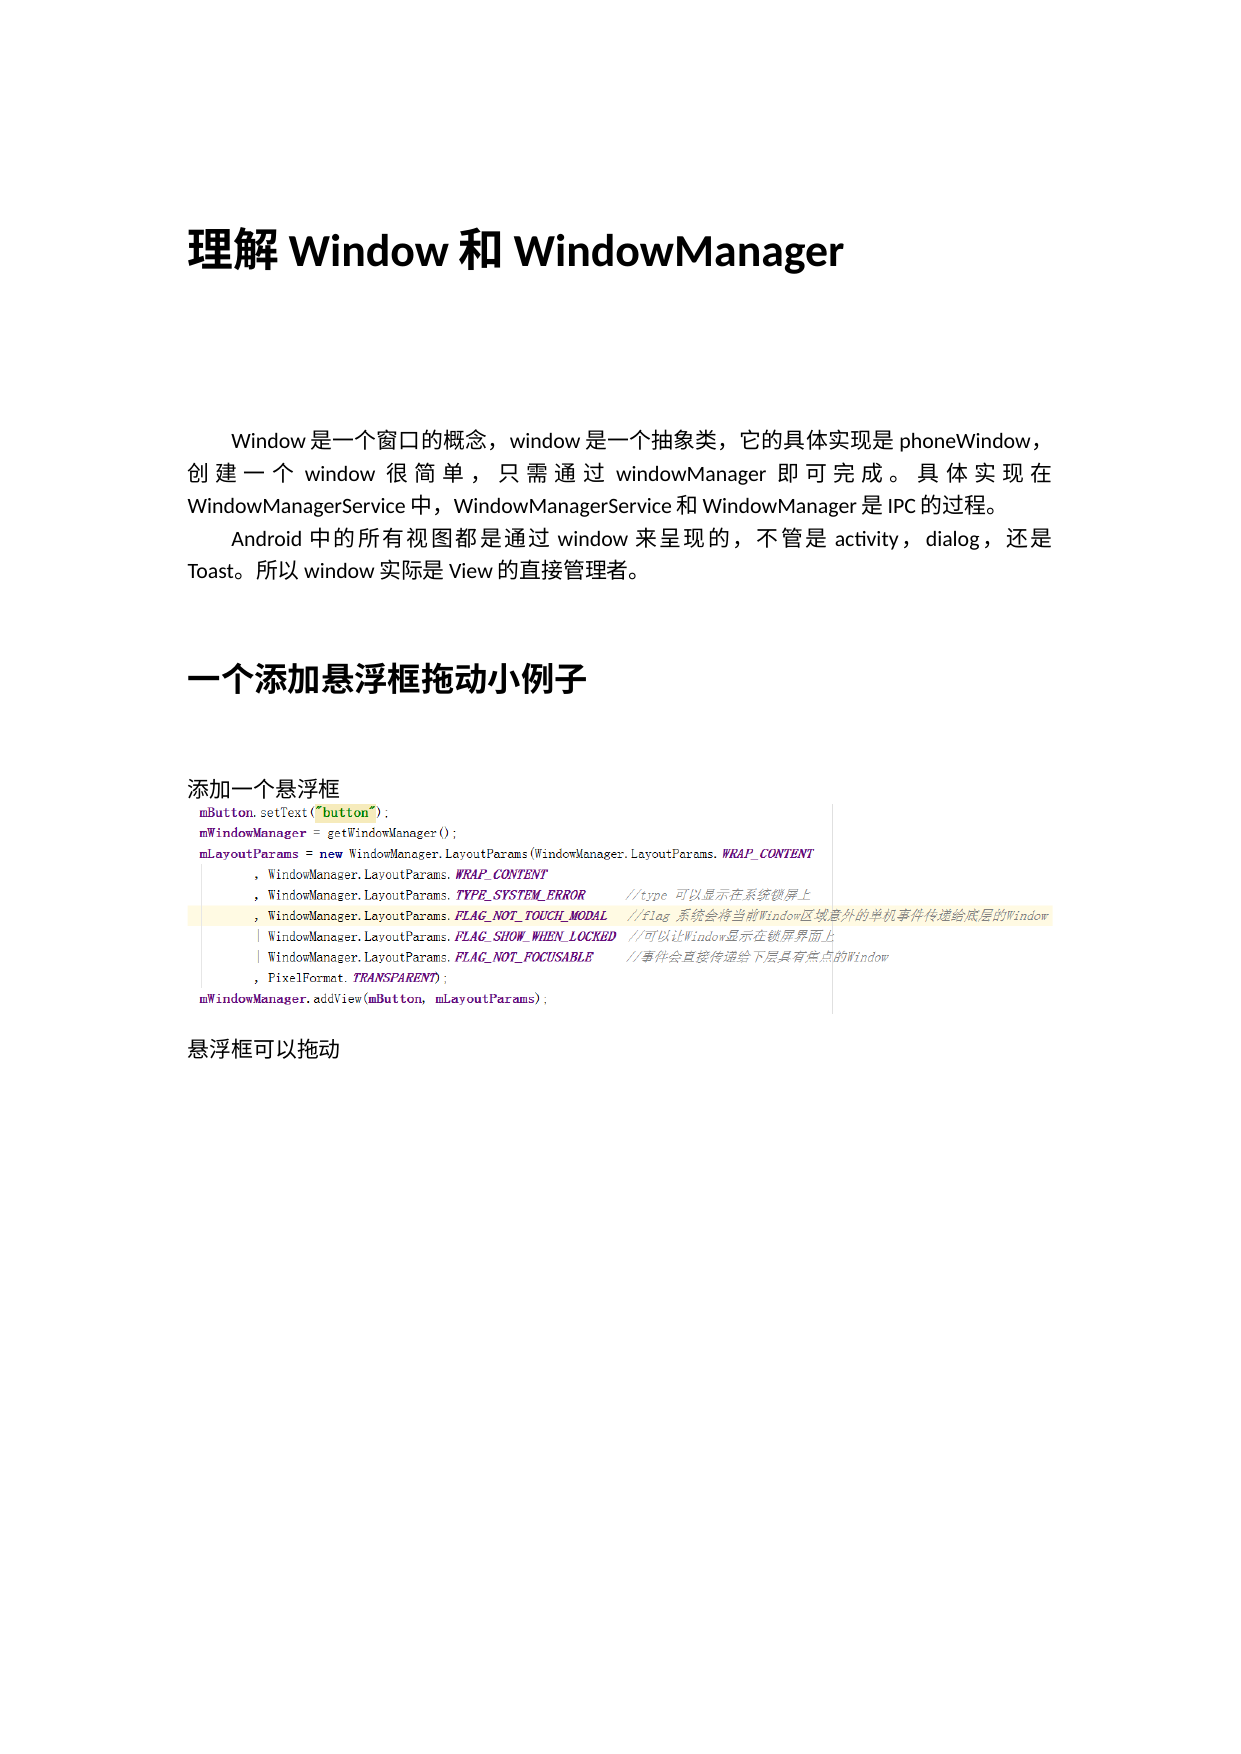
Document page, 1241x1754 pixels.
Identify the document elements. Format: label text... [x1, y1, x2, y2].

picture [187, 804, 1053, 1014]
subtitle 理解Window和WindowManager [187, 197, 1053, 295]
text Android中的所有视图都是通过window来呈现的，不管是activity，dialog，还是Toast。所以window实际是View的直接管理者。 [187, 520, 1053, 585]
subtitle 一个添加悬浮框拖动小例子 [187, 645, 1053, 710]
text 添加一个悬浮框 [187, 772, 1053, 804]
text 悬浮框可以拖动 [187, 1032, 1053, 1064]
text Window是一个窗口的概念，window是一个抽象类，它的具体实现是phoneWindow，创建一个window很简单，只需通过windowManager即可完成。具体实现在WindowManagerService中，WindowManagerService和WindowManager是IPC的过程。 [187, 423, 1053, 520]
